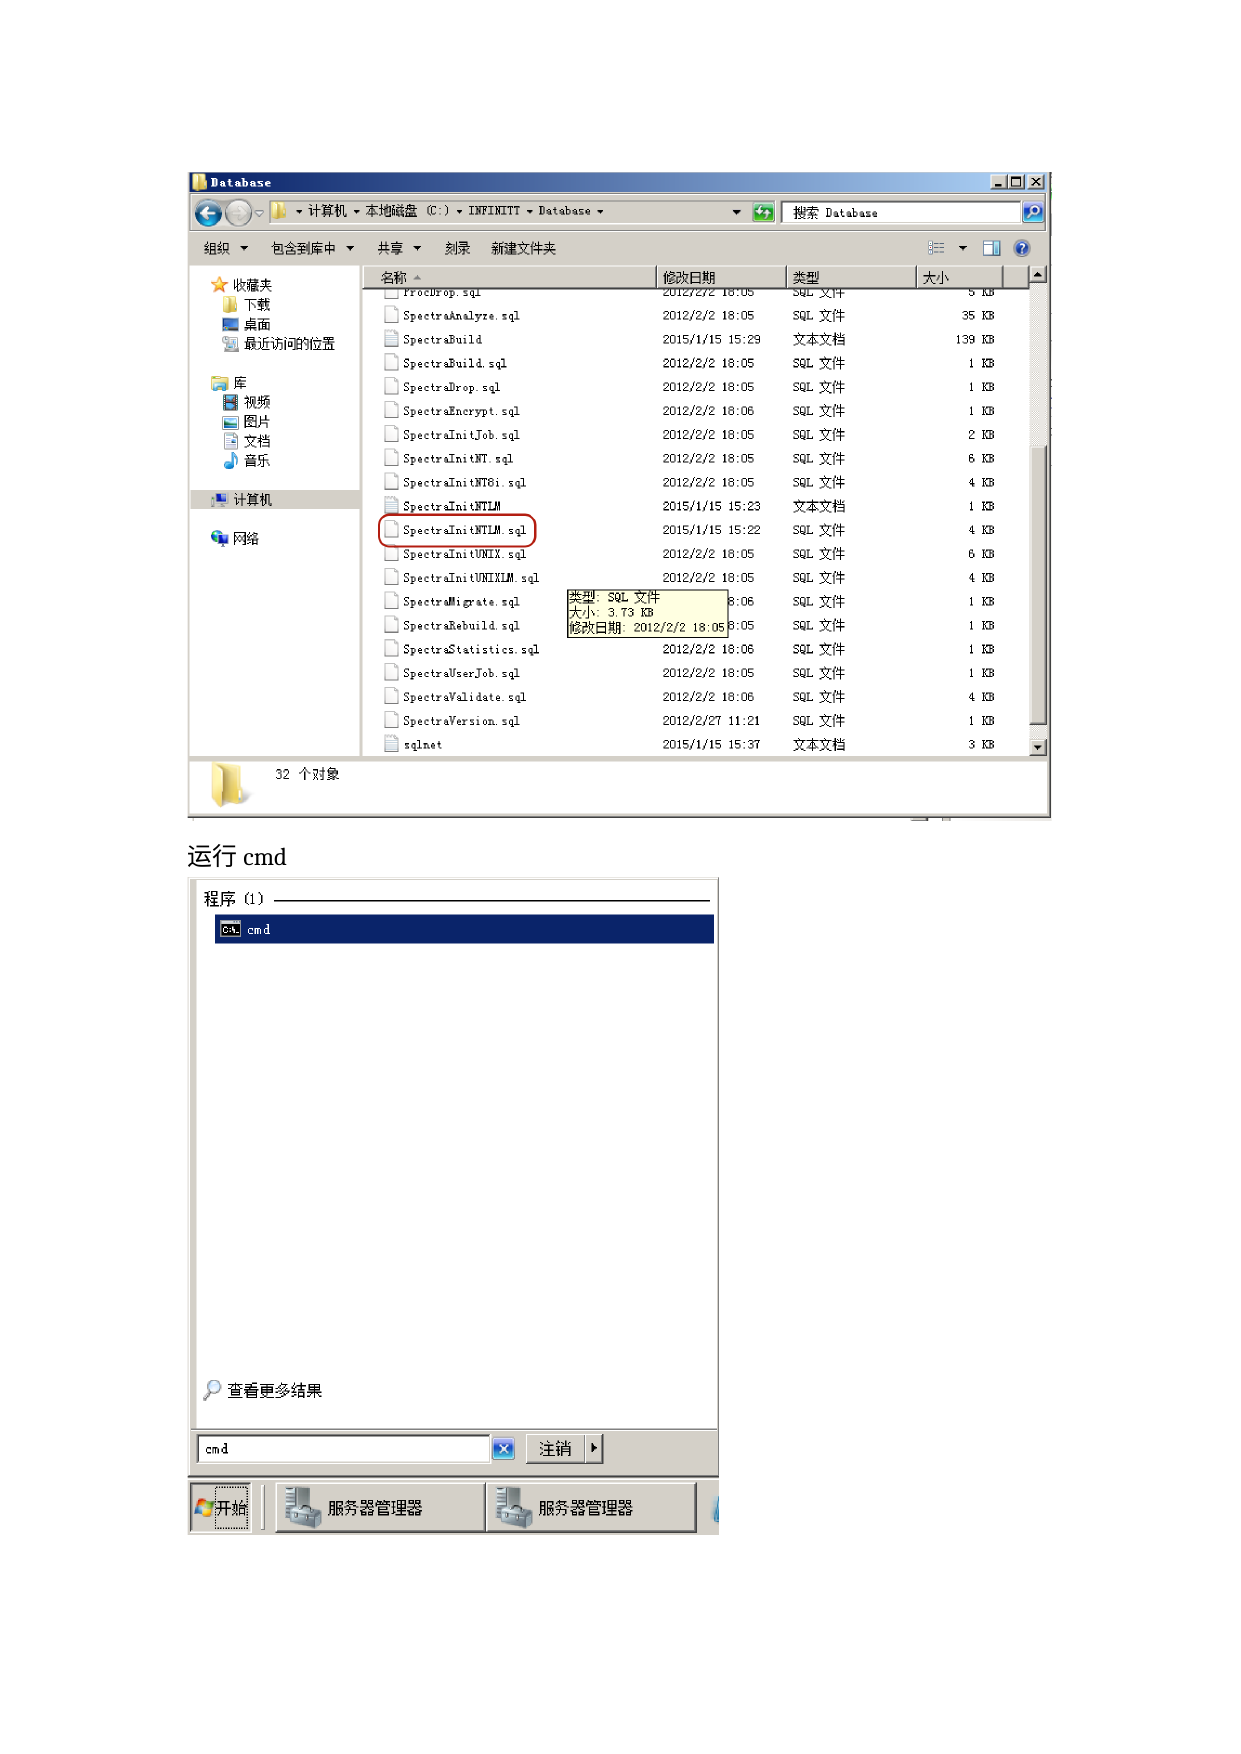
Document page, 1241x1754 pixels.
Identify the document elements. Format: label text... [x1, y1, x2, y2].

picture [187, 172, 1052, 821]
text 运行 cmd [187, 833, 1053, 877]
picture [187, 877, 719, 1535]
